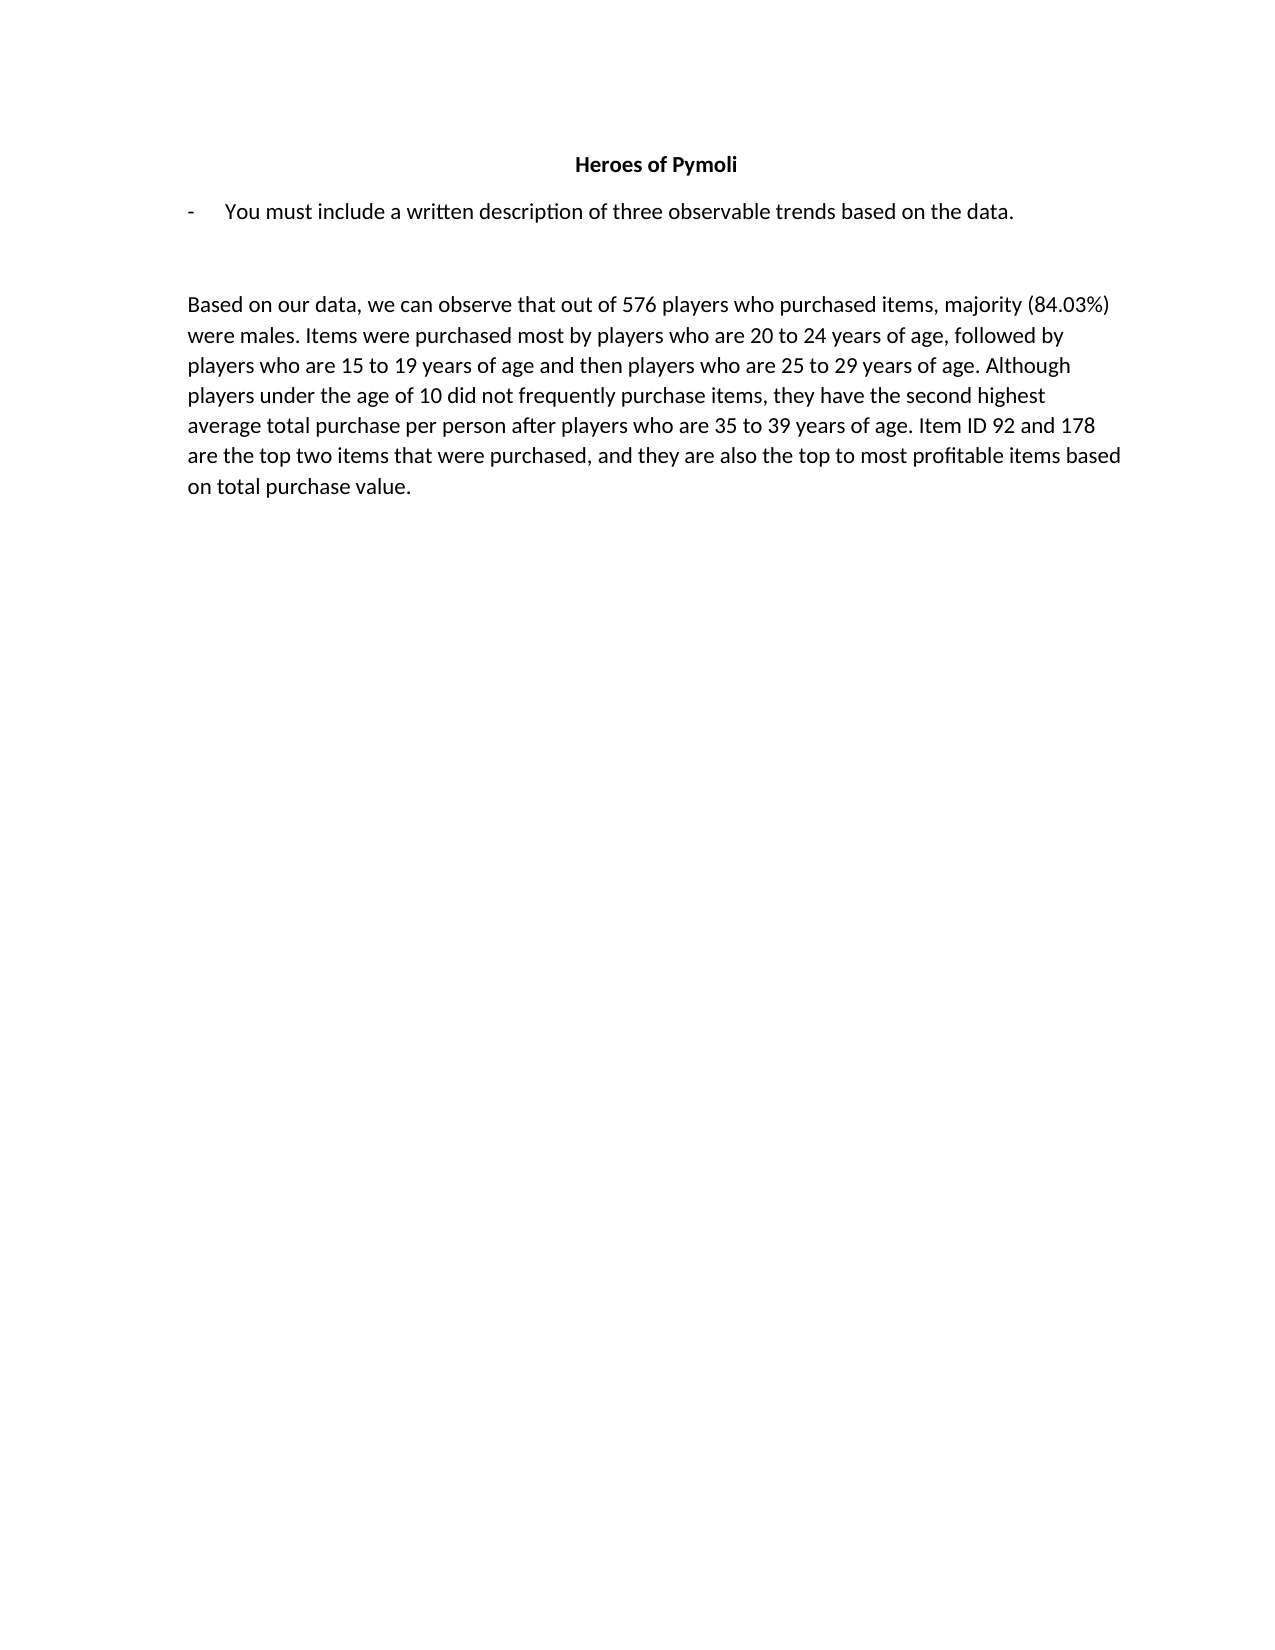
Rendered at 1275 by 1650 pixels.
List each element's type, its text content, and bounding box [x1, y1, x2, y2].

text Based on our data, we can observe that out of 576 players who purchased items, majority (84.03%) were males. Items were purchased most by players who are 20 to 24 years of age, followed by players who are 15 to 19 years of age and then players who are 25 to 29 years of age. Although players under the age of 10 did not frequently purchase items, they have the second highest average total purchase per person after players who are 35 to 39 years of age. Item ID 92 and 178 are the top two items that were purchased, and they are also the top to most profitable items based on total purchase value. [187, 291, 1125, 500]
text Heroes of Pymoli [187, 150, 1125, 178]
list You must include a written description of three observable trends based on the data. [187, 197, 1125, 225]
